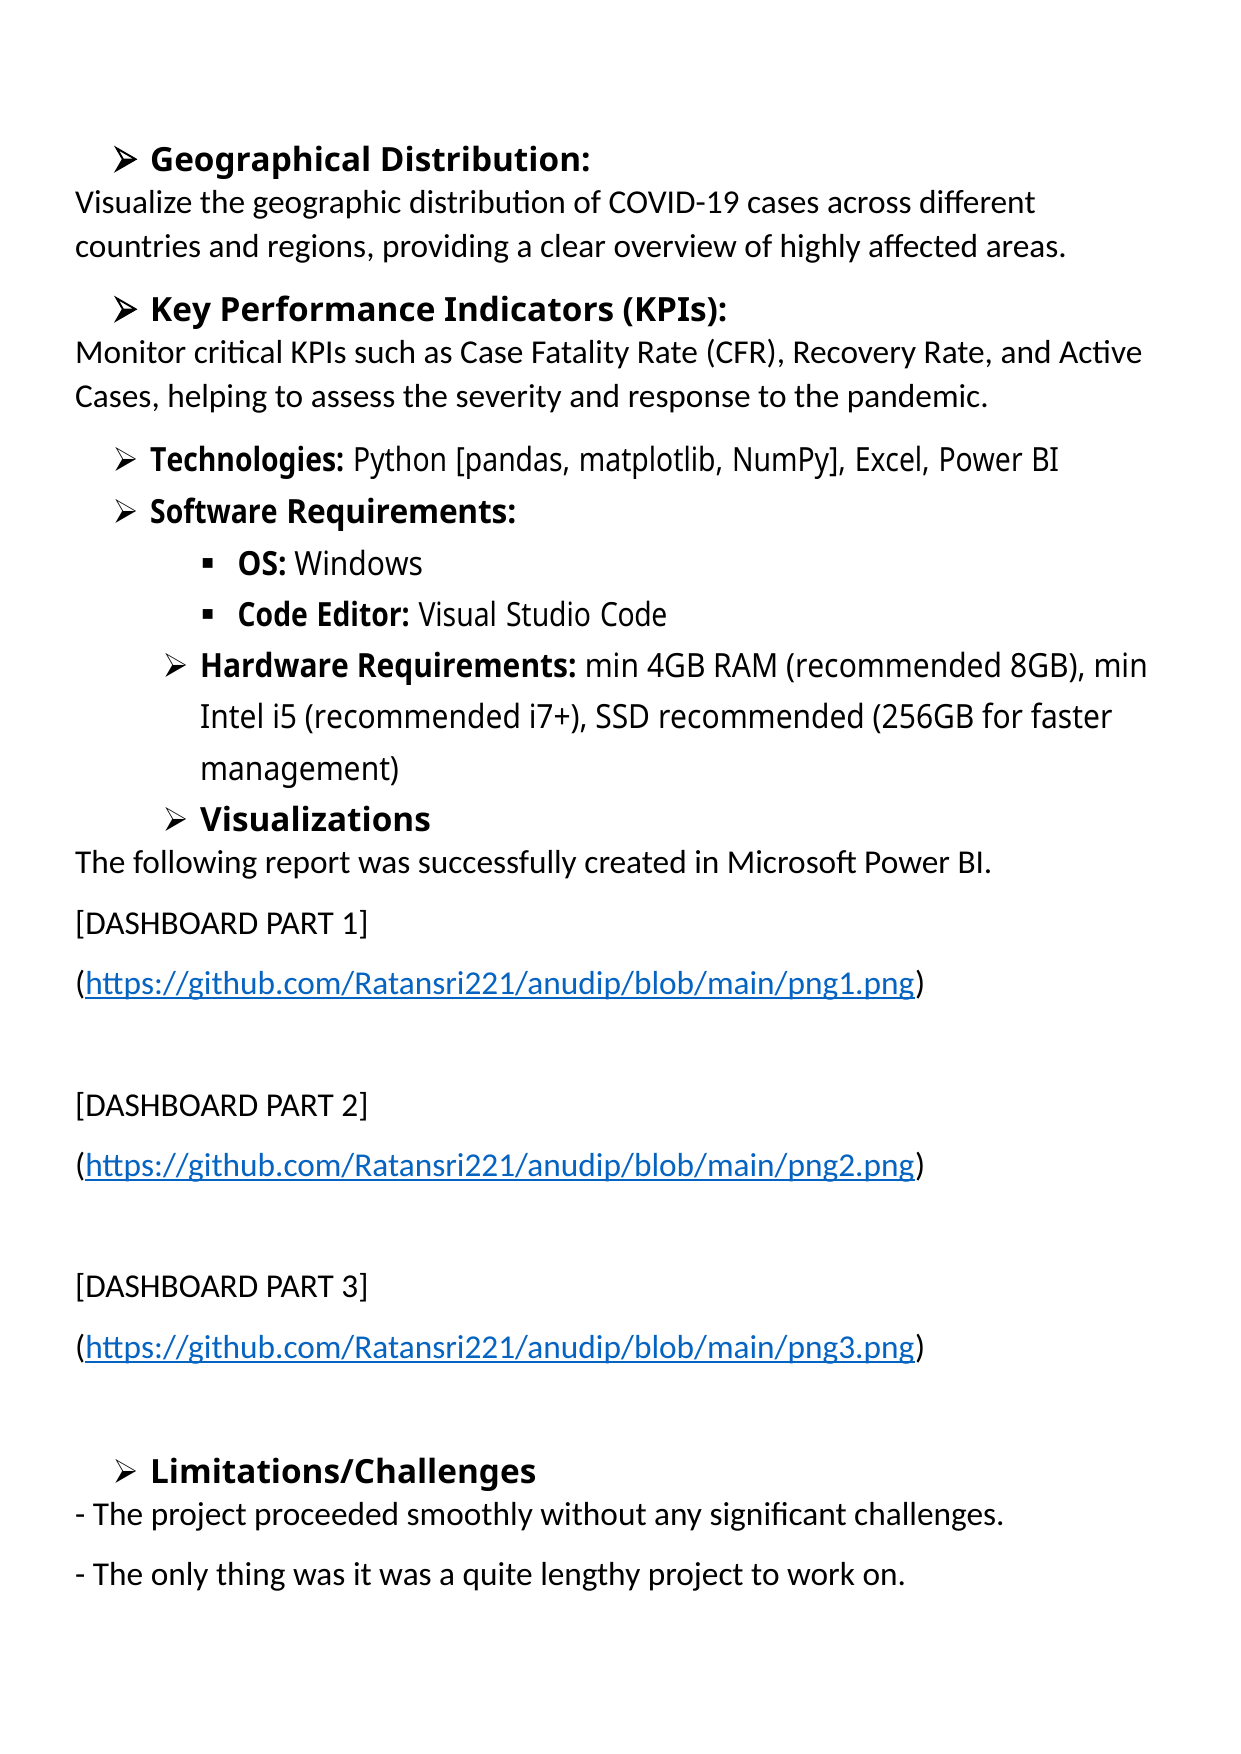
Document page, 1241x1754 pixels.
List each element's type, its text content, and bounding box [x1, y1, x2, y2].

text [DASHBOARD PART 2] [75, 1084, 1165, 1124]
list Key Performance Indicators (KPIs): [112, 286, 1165, 331]
subtitle Software Requirements: [112, 487, 1165, 533]
text (https://github.com/Ratansri221/anudip/blob/main/png3.png) [75, 1326, 1165, 1367]
list OS: Windows [200, 539, 1165, 585]
text [DASHBOARD PART 1] [75, 902, 1165, 942]
list Limitations/Challenges [112, 1447, 1165, 1493]
list Technologies: Python [pandas, matplotlib, NumPy], Excel, Power BI [112, 436, 1165, 481]
text - The project proceeded smoothly without any significant challenges. [75, 1493, 1165, 1533]
text [DASHBOARD PART 3] [75, 1266, 1165, 1306]
text (https://github.com/Ratansri221/anudip/blob/main/png1.png) [75, 962, 1165, 1003]
text Monitor critical KPIs such as Case Fatality Rate (CFR), Recovery Rate, and Active Cases, helping to assess the severity and response to the pandemic. [75, 331, 1165, 416]
text The following report was successfully created in Microsoft Power BI. [75, 841, 1165, 882]
text - The only thing was it was a quite lengthy project to work on. [75, 1553, 1165, 1594]
list Code Editor: Visual Studio Code [200, 591, 1165, 636]
text Visualize the geographic distribution of COVID-19 cases across different countries and regions, providing a clear overview of highly affected areas. [75, 181, 1165, 266]
text (https://github.com/Ratansri221/anudip/blob/main/png2.png) [75, 1144, 1165, 1185]
list Hardware Requirements: min 4GB RAM (recommended 8GB), min Intel i5 (recommended i7+), SSD recommended (256GB for faster management) [162, 642, 1165, 790]
list Geographical Distribution: [112, 136, 1165, 181]
list Visualizations [162, 796, 1165, 841]
